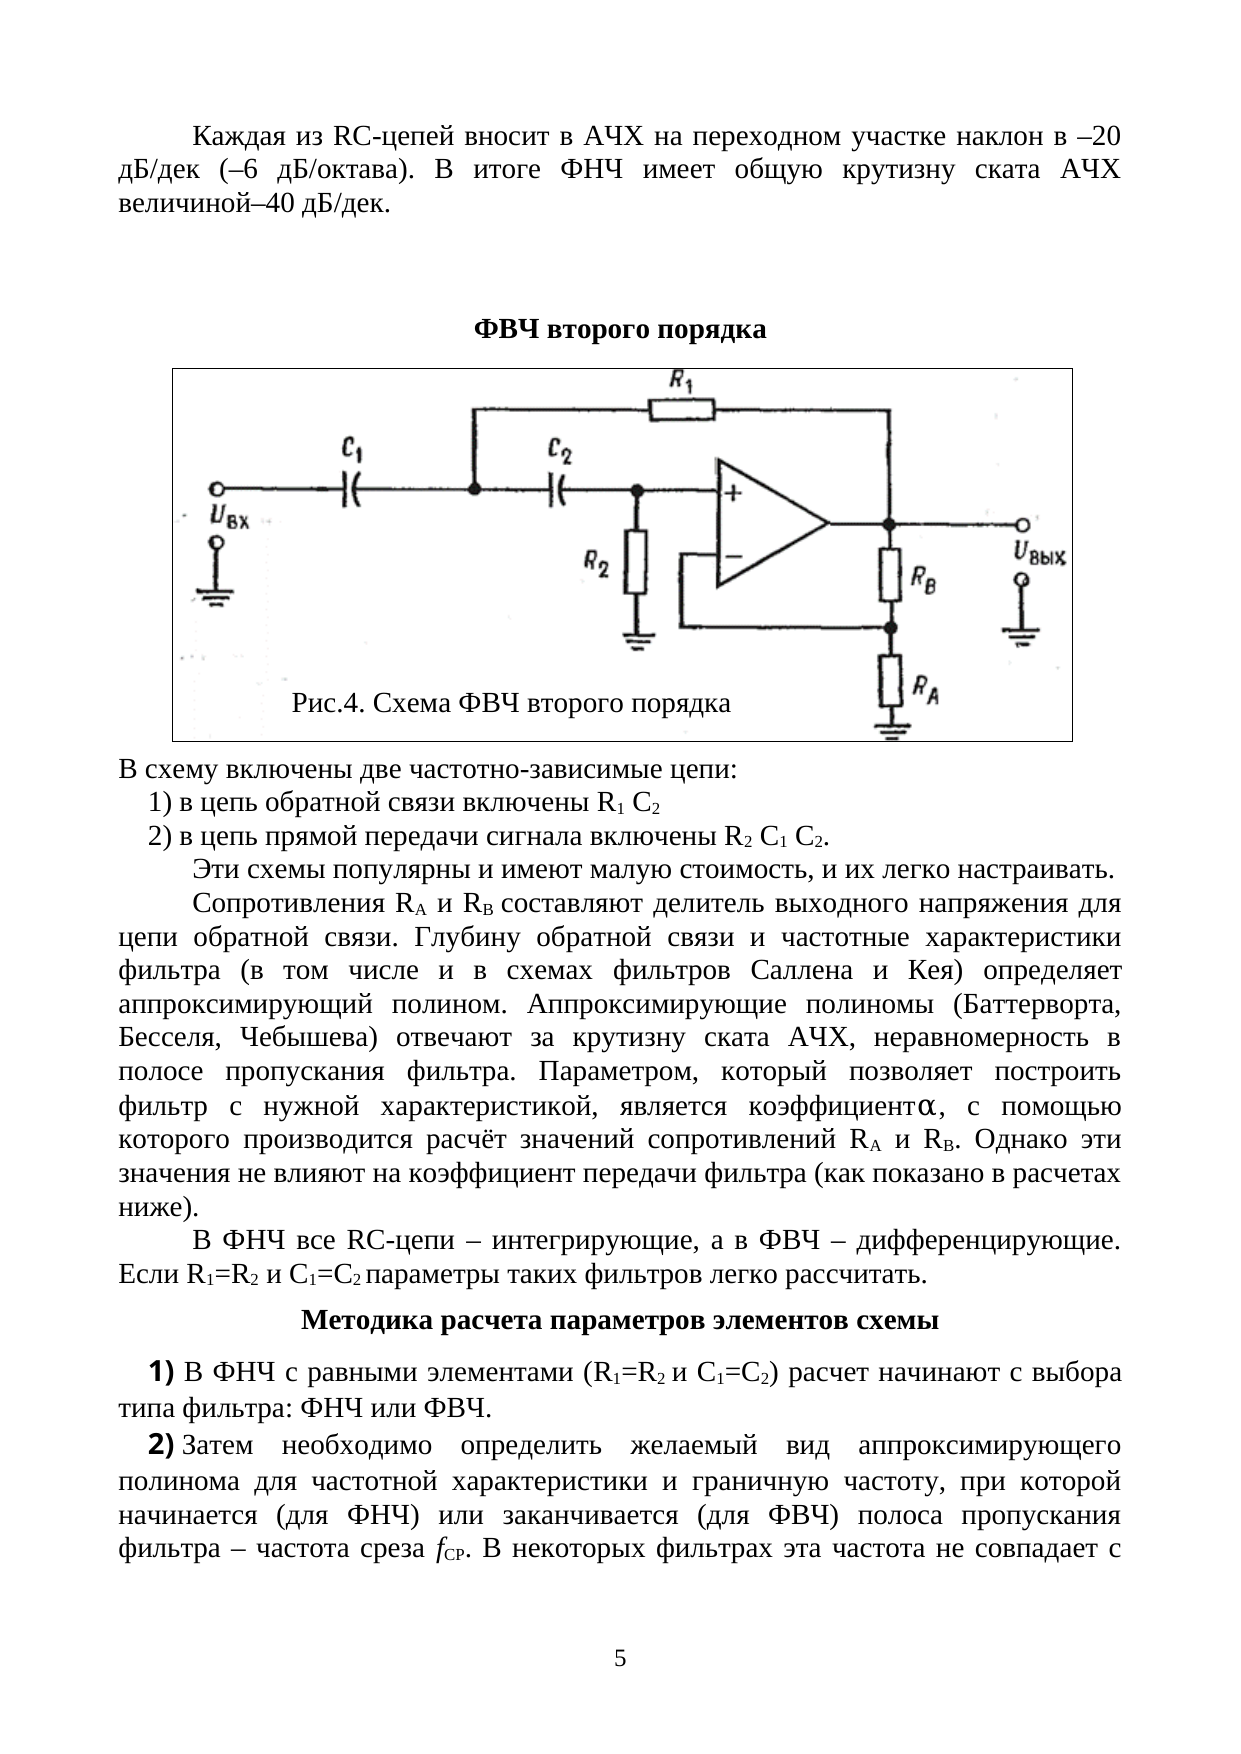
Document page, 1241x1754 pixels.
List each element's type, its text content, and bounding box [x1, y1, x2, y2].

text 1) В ФНЧ с равными элементами (R1=R2 и C1=C2) расчет начинают с выбора типа фильтра: ФНЧ или ФВЧ. [118, 1350, 1122, 1424]
picture [173, 369, 1072, 741]
text ФВЧ второго порядка [118, 311, 1122, 344]
text В схему включены две частотно-зависимые цепи: [118, 751, 1122, 784]
text Эти схемы популярны и имеют малую стоимость, и их легко настраивать. [118, 852, 1122, 885]
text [118, 1424, 1122, 1564]
text 1) в цепь обратной связи включены R1 C2 [148, 784, 1122, 818]
text Методика расчета параметров элементов схемы [118, 1302, 1122, 1335]
text 2) в цепь прямой передачи сигнала включены R2 C1 С2. [148, 818, 1122, 852]
text В ФНЧ все RC-цепи – интегрирующие, а в ФВЧ – дифференцирующие. Если R1=R2 и C1=C2 параметры таких фильтров легко рассчитать. [118, 1222, 1122, 1289]
text Каждая из RC-цепей вносит в АЧХ на переходном участке наклон в –20 дБ/дек (–6 дБ/октава). В итоге ФНЧ имеет общую крутизну ската АЧХ величиной–40 дБ/дек. [118, 118, 1122, 219]
text Сопротивления RА и RВ составляют делитель выходного напряжения для цепи обратной связи. Глубину обратной связи и частотные характеристики фильтра (в том числе и в схемах фильтров Саллена и Кея) определяет аппроксимирующий полином. Аппроксимирующие полиномы (Баттерворта, Бесселя, Чебышева) отвечают за крутизну ската АЧХ, неравномерность в полосе пропускания фильтра. Параметром, который позволяет построить фильтр с нужной характеристикой, является коэффициентα, с помощью которого производится расчёт значений сопротивлений RА и RВ. Однако эти значения не влияют на коэффициент передачи фильтра (как показано в расчетах ниже). [118, 885, 1122, 1222]
